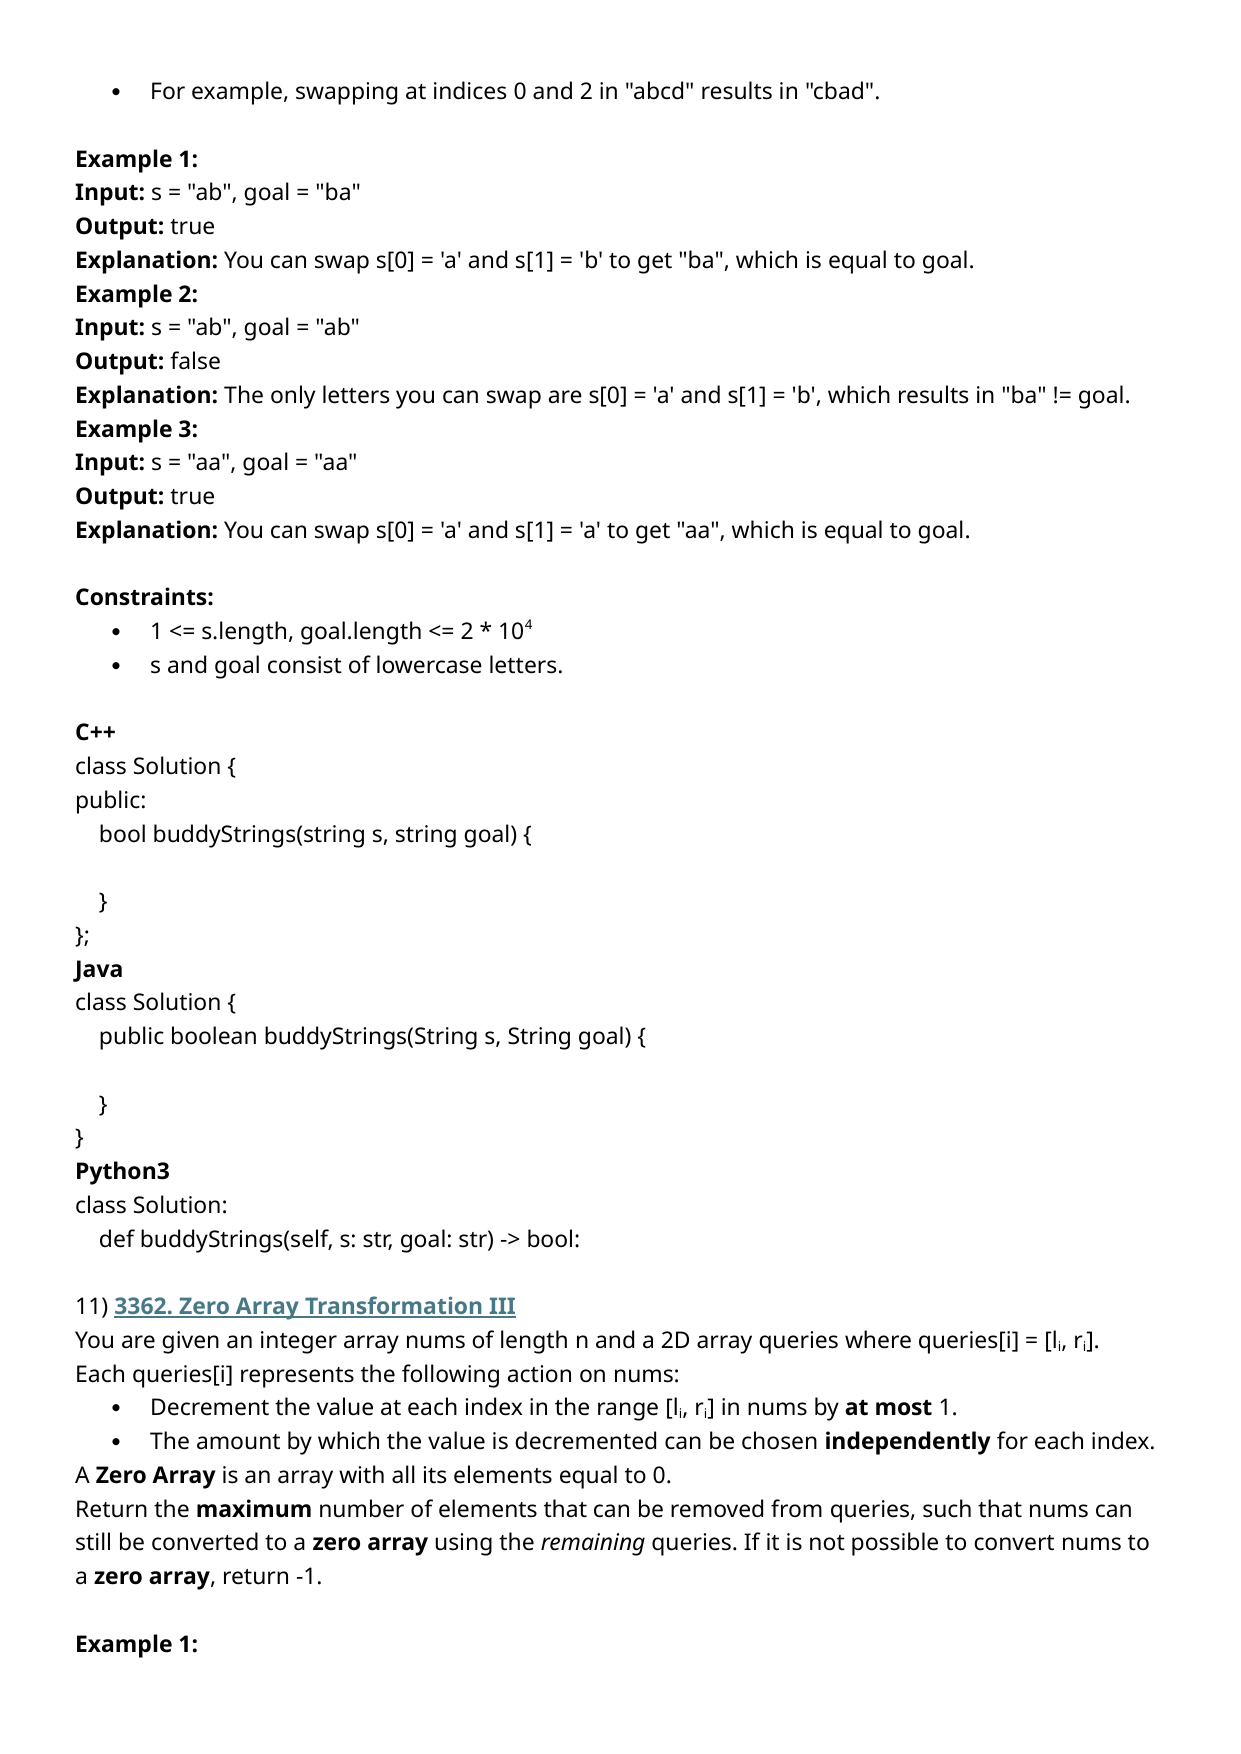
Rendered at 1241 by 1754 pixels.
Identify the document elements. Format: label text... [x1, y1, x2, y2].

text Explanation: You can swap s[0] = 'a' and s[1] = 'b' to get "ba", which is equal to goal. [75, 244, 1165, 275]
list For example, swapping at indices 0 and 2 in "abcd" results in "cbad". [112, 75, 1165, 106]
text Example 1: [75, 142, 1165, 174]
list Decrement the value at each index in the range [li, ri] in nums by at most 1. [112, 1391, 1165, 1422]
text class Solution { [75, 750, 1165, 781]
text } [75, 1121, 1165, 1152]
text bool buddyStrings(string s, string goal) { [75, 817, 1165, 849]
text Each queries[i] represents the following action on nums: [75, 1357, 1165, 1389]
text Output: true [75, 480, 1165, 511]
text Input: s = "aa", goal = "aa" [75, 446, 1165, 477]
text class Solution { [75, 986, 1165, 1017]
text } [75, 1087, 1165, 1119]
text A Zero Array is an array with all its elements equal to 0. [75, 1459, 1165, 1490]
list 1 <= s.length, goal.length <= 2 * 104 [112, 615, 1165, 646]
text Output: true [75, 210, 1165, 241]
text Example 2: [75, 277, 1165, 309]
text Constraints: [75, 581, 1165, 612]
text Explanation: The only letters you can swap are s[0] = 'a' and s[1] = 'b', which results in "ba" != goal. [75, 379, 1165, 410]
text public: [75, 784, 1165, 815]
text C++ [75, 716, 1165, 747]
text class Solution: [75, 1189, 1165, 1220]
list s and goal consist of lowercase letters. [112, 649, 1165, 714]
text Input: s = "ab", goal = "ab" [75, 311, 1165, 342]
text You are given an integer array nums of length n and a 2D array queries where queries[i] = [li, ri]. [75, 1324, 1165, 1355]
text def buddyStrings(self, s: str, goal: str) -> bool: [75, 1222, 1165, 1254]
text Java [75, 952, 1165, 984]
text }; [75, 919, 1165, 950]
text 11) 3362. Zero Array Transformation III [75, 1290, 1165, 1321]
text Input: s = "ab", goal = "ba" [75, 176, 1165, 207]
text Python3 [75, 1155, 1165, 1186]
text public boolean buddyStrings(String s, String goal) { [75, 1020, 1165, 1051]
list The amount by which the value is decremented can be chosen independently for each index. [112, 1425, 1165, 1456]
text Example 3: [75, 412, 1165, 444]
text Return the maximum number of elements that can be removed from queries, such that nums can still be converted to a zero array using the remaining queries. If it is not possible to convert nums to a zero array, return -1. [75, 1492, 1165, 1591]
text Example 1: [75, 1627, 1165, 1659]
text Output: false [75, 345, 1165, 376]
text } [75, 885, 1165, 916]
text Explanation: You can swap s[0] = 'a' and s[1] = 'a' to get "aa", which is equal to goal. [75, 514, 1165, 545]
